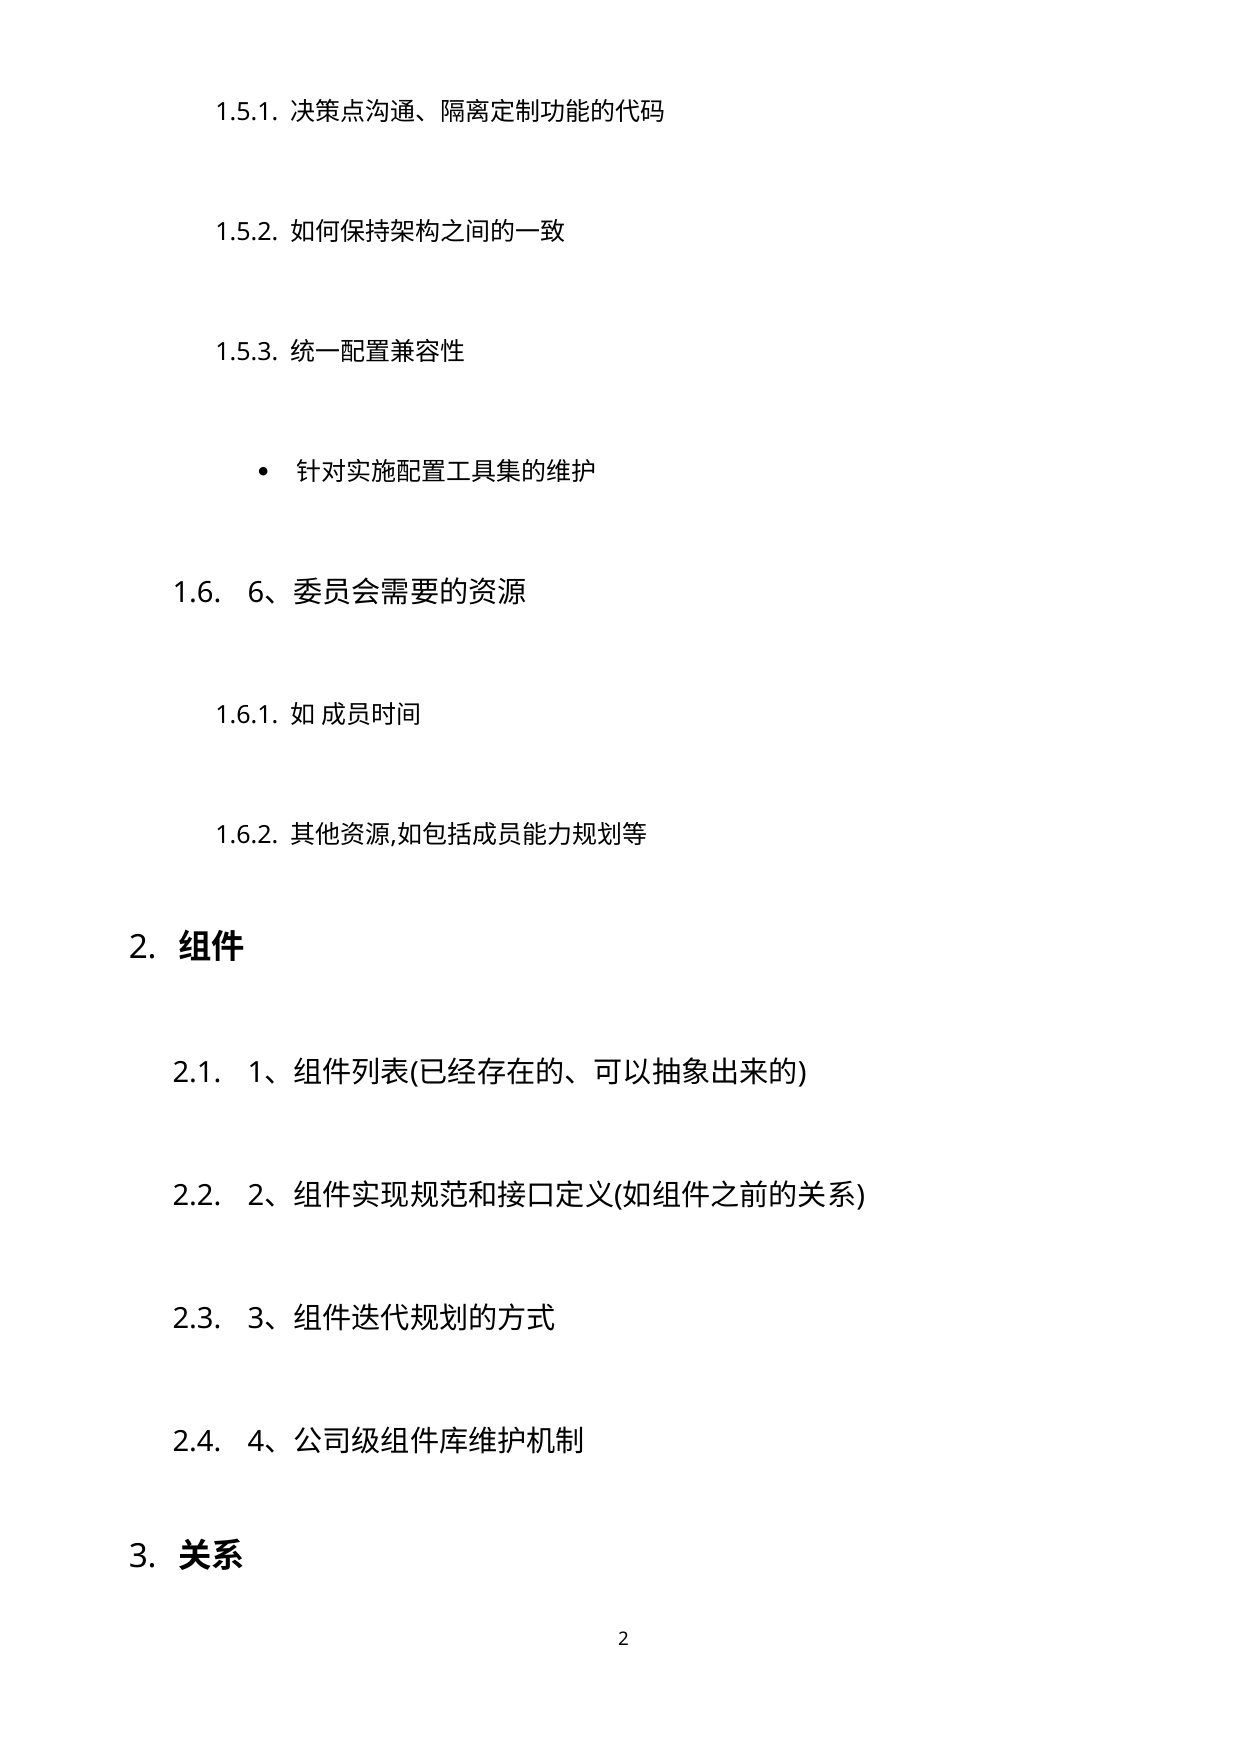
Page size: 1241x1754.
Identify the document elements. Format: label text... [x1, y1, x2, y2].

subtitle 决策点沟通、隔离定制功能的代码 [215, 76, 1118, 144]
subtitle 关系 [128, 1519, 1118, 1587]
subtitle 6、委员会需要的资源 [172, 556, 1118, 624]
subtitle 4、公司级组件库维护机制 [172, 1405, 1118, 1473]
subtitle 统一配置兼容性 [215, 316, 1118, 384]
list 针对实施配置工具集的维护 [259, 436, 1118, 504]
subtitle 如 成员时间 [215, 679, 1118, 747]
subtitle 3、组件迭代规划的方式 [172, 1282, 1118, 1350]
subtitle 如何保持架构之间的一致 [215, 196, 1118, 264]
subtitle 2、组件实现规范和接口定义(如组件之前的关系) [172, 1159, 1118, 1227]
subtitle 组件 [128, 910, 1118, 978]
subtitle 1、组件列表(已经存在的、可以抽象出来的) [172, 1036, 1118, 1104]
subtitle 其他资源,如包括成员能力规划等 [215, 799, 1118, 867]
